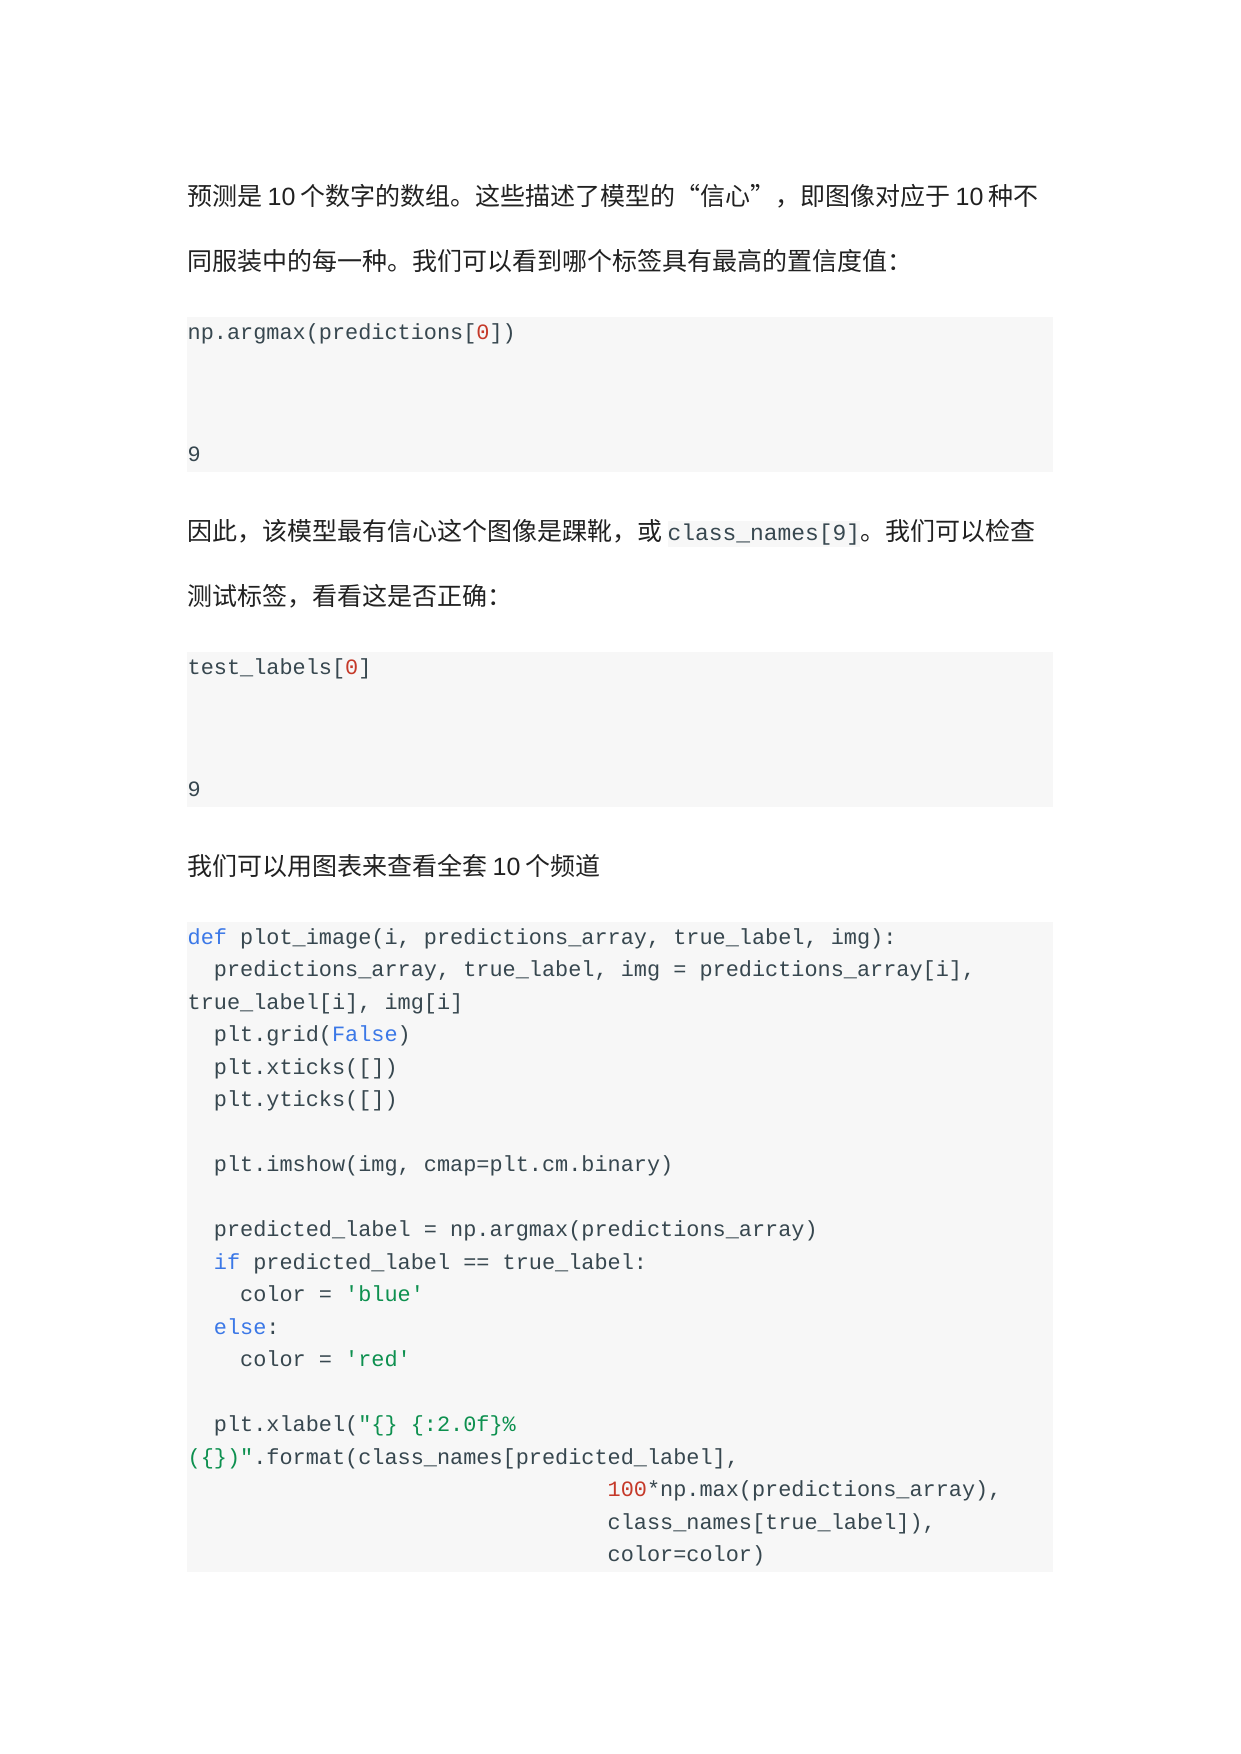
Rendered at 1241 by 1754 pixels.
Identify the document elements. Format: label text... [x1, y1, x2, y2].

text 9 [187, 439, 1053, 472]
text test_labels[0] [187, 652, 1053, 749]
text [187, 922, 1053, 1572]
text 因此，该模型最有信心这个图像是踝靴，或class_names[9]。我们可以检查测试标签，看看这是否正确： [187, 497, 1053, 627]
text np.argmax(predictions[0]) [187, 317, 1053, 414]
text 我们可以用图表来查看全套10个频道 [187, 832, 1053, 897]
text 预测是10个数字的数组。这些描述了模型的“信心”，即图像对应于10种不同服装中的每一种。我们可以看到哪个标签具有最高的置信度值： [187, 162, 1053, 292]
text 9 [187, 774, 1053, 807]
